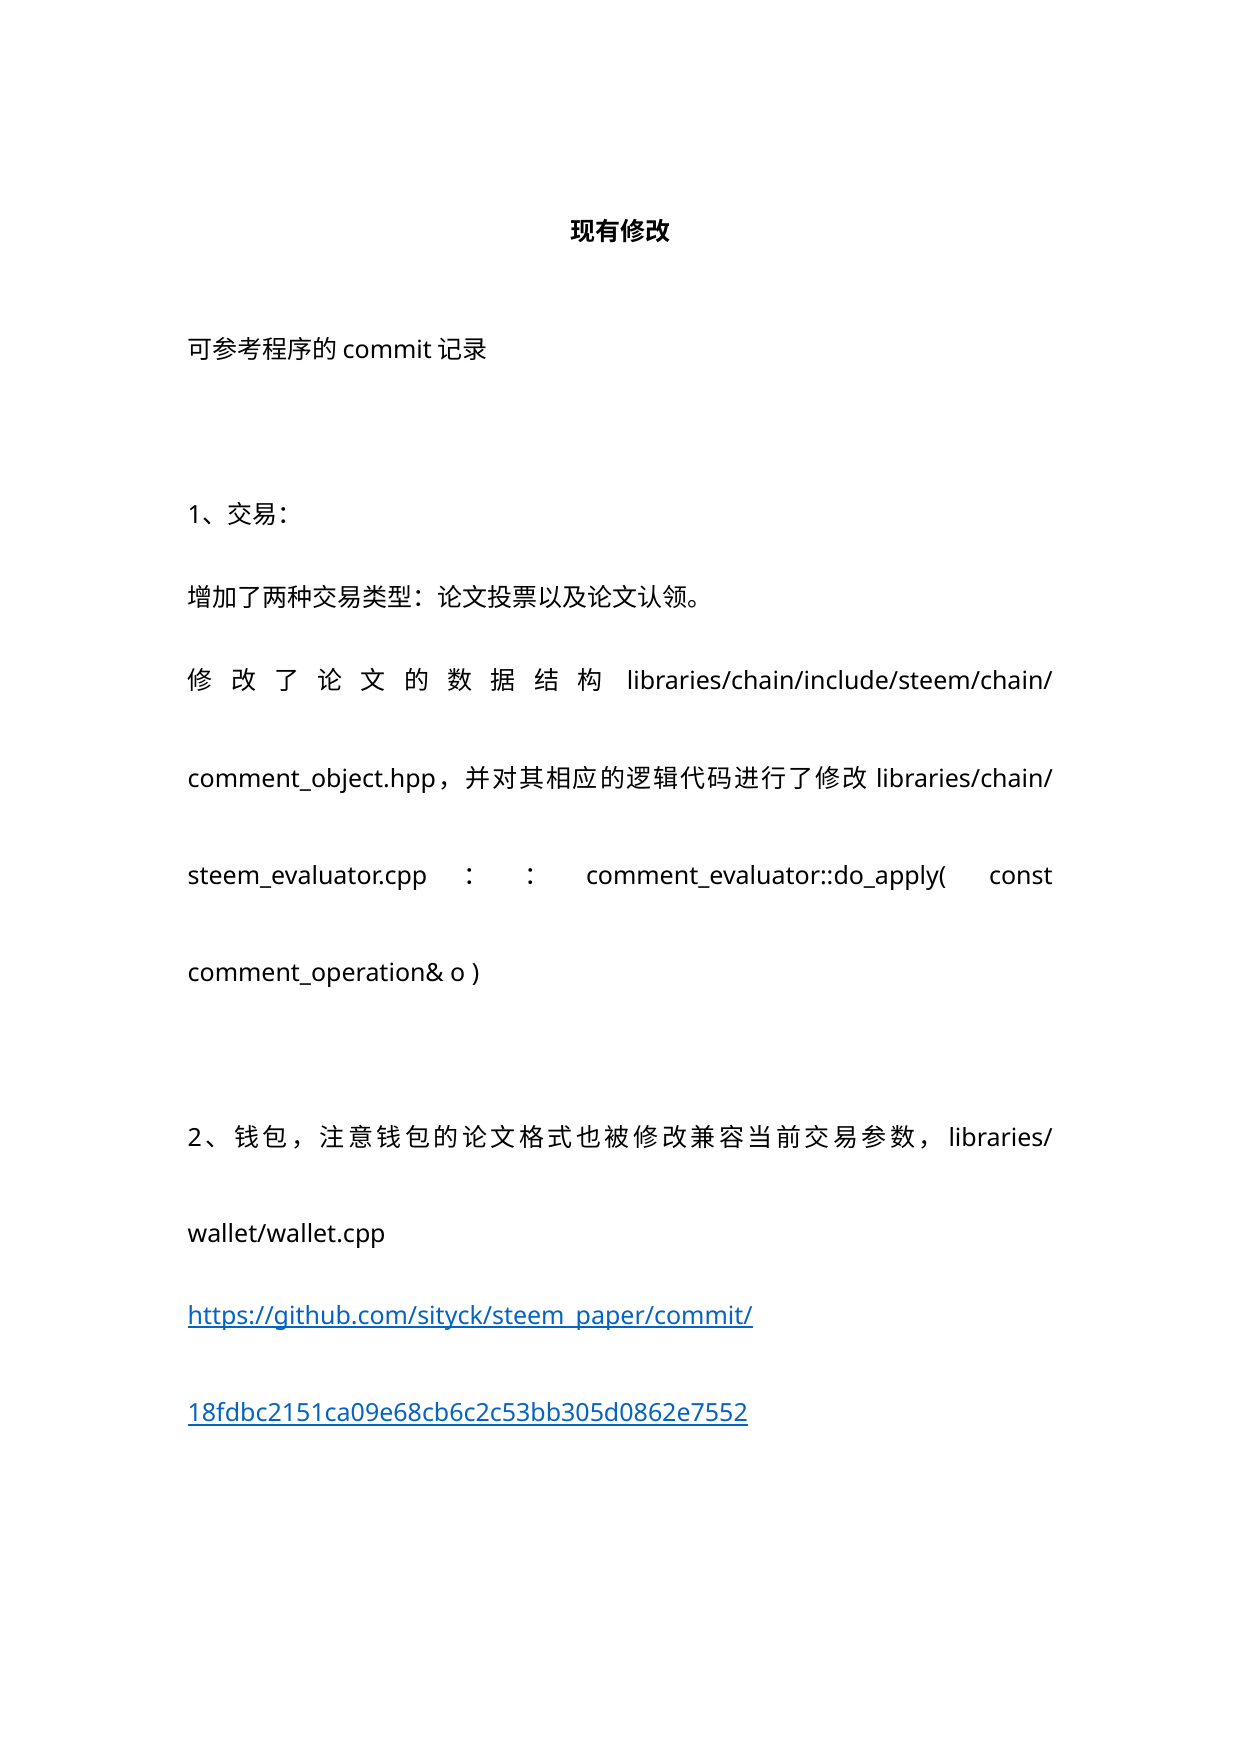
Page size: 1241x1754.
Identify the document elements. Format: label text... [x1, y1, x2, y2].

text https://github.com/sityck/steem_paper/commit/18fdbc2151ca09e68cb6c2c53bb305d0862e7552 [187, 1282, 1053, 1445]
text 修改了论文的数据结构libraries/chain/include/steem/chain/comment_object.hpp，并对其相应的逻辑代码进行了修改libraries/chain/steem_evaluator.cpp：：comment_evaluator::do_apply( const comment_operation& o ) [187, 646, 1053, 1004]
text 1、交易： [187, 480, 1053, 545]
text 2、钱包，注意钱包的论文格式也被修改兼容当前交易参数，libraries/wallet/wallet.cpp [187, 1103, 1053, 1265]
text 可参考程序的commit记录 [187, 315, 1053, 380]
subtitle 现有修改 [187, 197, 1053, 262]
text 增加了两种交易类型：论文投票以及论文认领。 [187, 563, 1053, 628]
